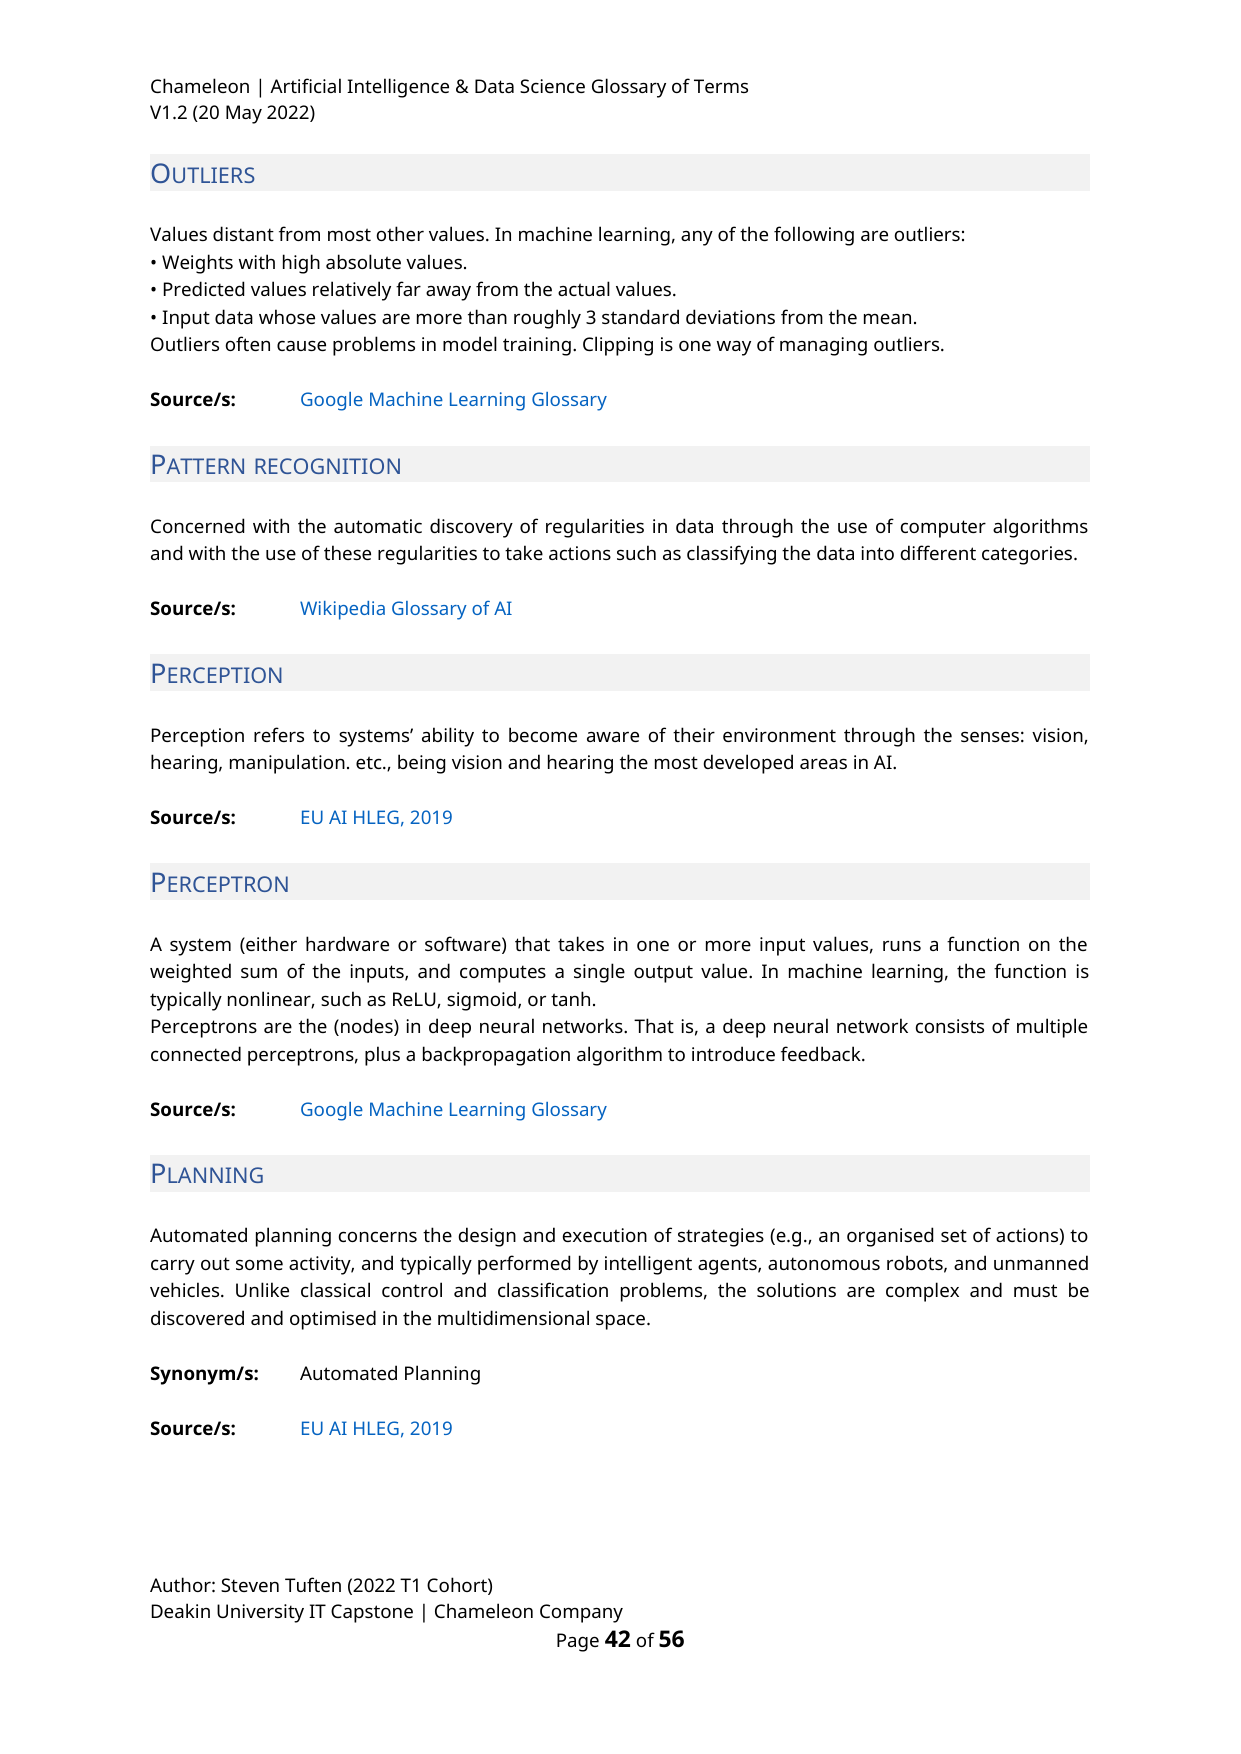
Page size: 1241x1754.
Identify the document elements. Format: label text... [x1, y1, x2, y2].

subtitle Perceptron [150, 863, 1090, 900]
text Values distant from most other values. In machine learning, any of the following are outliers: [150, 221, 1090, 247]
text Source/s: Wikipedia Glossary of AI [150, 568, 1090, 621]
text Concerned with the automatic discovery of regularities in data through the use of computer algorithms and with the use of these regularities to take actions such as classifying the data into different categories. [150, 513, 1090, 566]
subtitle Outliers [150, 154, 1090, 191]
text Perceptrons are the (nodes) in deep neural networks. That is, a deep neural network consists of multiple connected perceptrons, plus a backpropagation algorithm to introduce feedback. [150, 1013, 1090, 1066]
subtitle Planning [150, 1155, 1090, 1192]
text Source/s: Google Machine Learning Glossary [150, 1068, 1090, 1121]
text Source/s: EU AI HLEG, 2019 [150, 777, 1090, 830]
text • Weights with high absolute values. [150, 249, 1090, 274]
subtitle Perception [150, 654, 1090, 691]
text Perception refers to systems’ ability to become aware of their environment through the senses: vision, hearing, manipulation. etc., being vision and hearing the most developed areas in AI. [150, 722, 1090, 775]
text Synonym/s: Automated Planning [150, 1332, 1090, 1385]
text Outliers often cause problems in model training. Clipping is one way of managing outliers. [150, 331, 1090, 357]
text • Input data whose values are more than roughly 3 standard deviations from the mean. [150, 304, 1090, 329]
text Automated planning concerns the design and execution of strategies (e.g., an organised set of actions) to carry out some activity, and typically performed by intelligent agents, autonomous robots, and unmanned vehicles. Unlike classical control and classification problems, the solutions are complex and must be discovered and optimised in the multidimensional space. [150, 1222, 1090, 1330]
text A system (either hardware or software) that takes in one or more input values, runs a function on the weighted sum of the inputs, and computes a single output value. In machine learning, the function is typically nonlinear, such as ReLU, sigmoid, or tanh. [150, 931, 1090, 1011]
text Source/s: EU AI HLEG, 2019 [150, 1387, 1090, 1440]
text • Predicted values relatively far away from the actual values. [150, 276, 1090, 302]
text Source/s: Google Machine Learning Glossary [150, 359, 1090, 412]
subtitle Pattern recognition [150, 446, 1090, 482]
